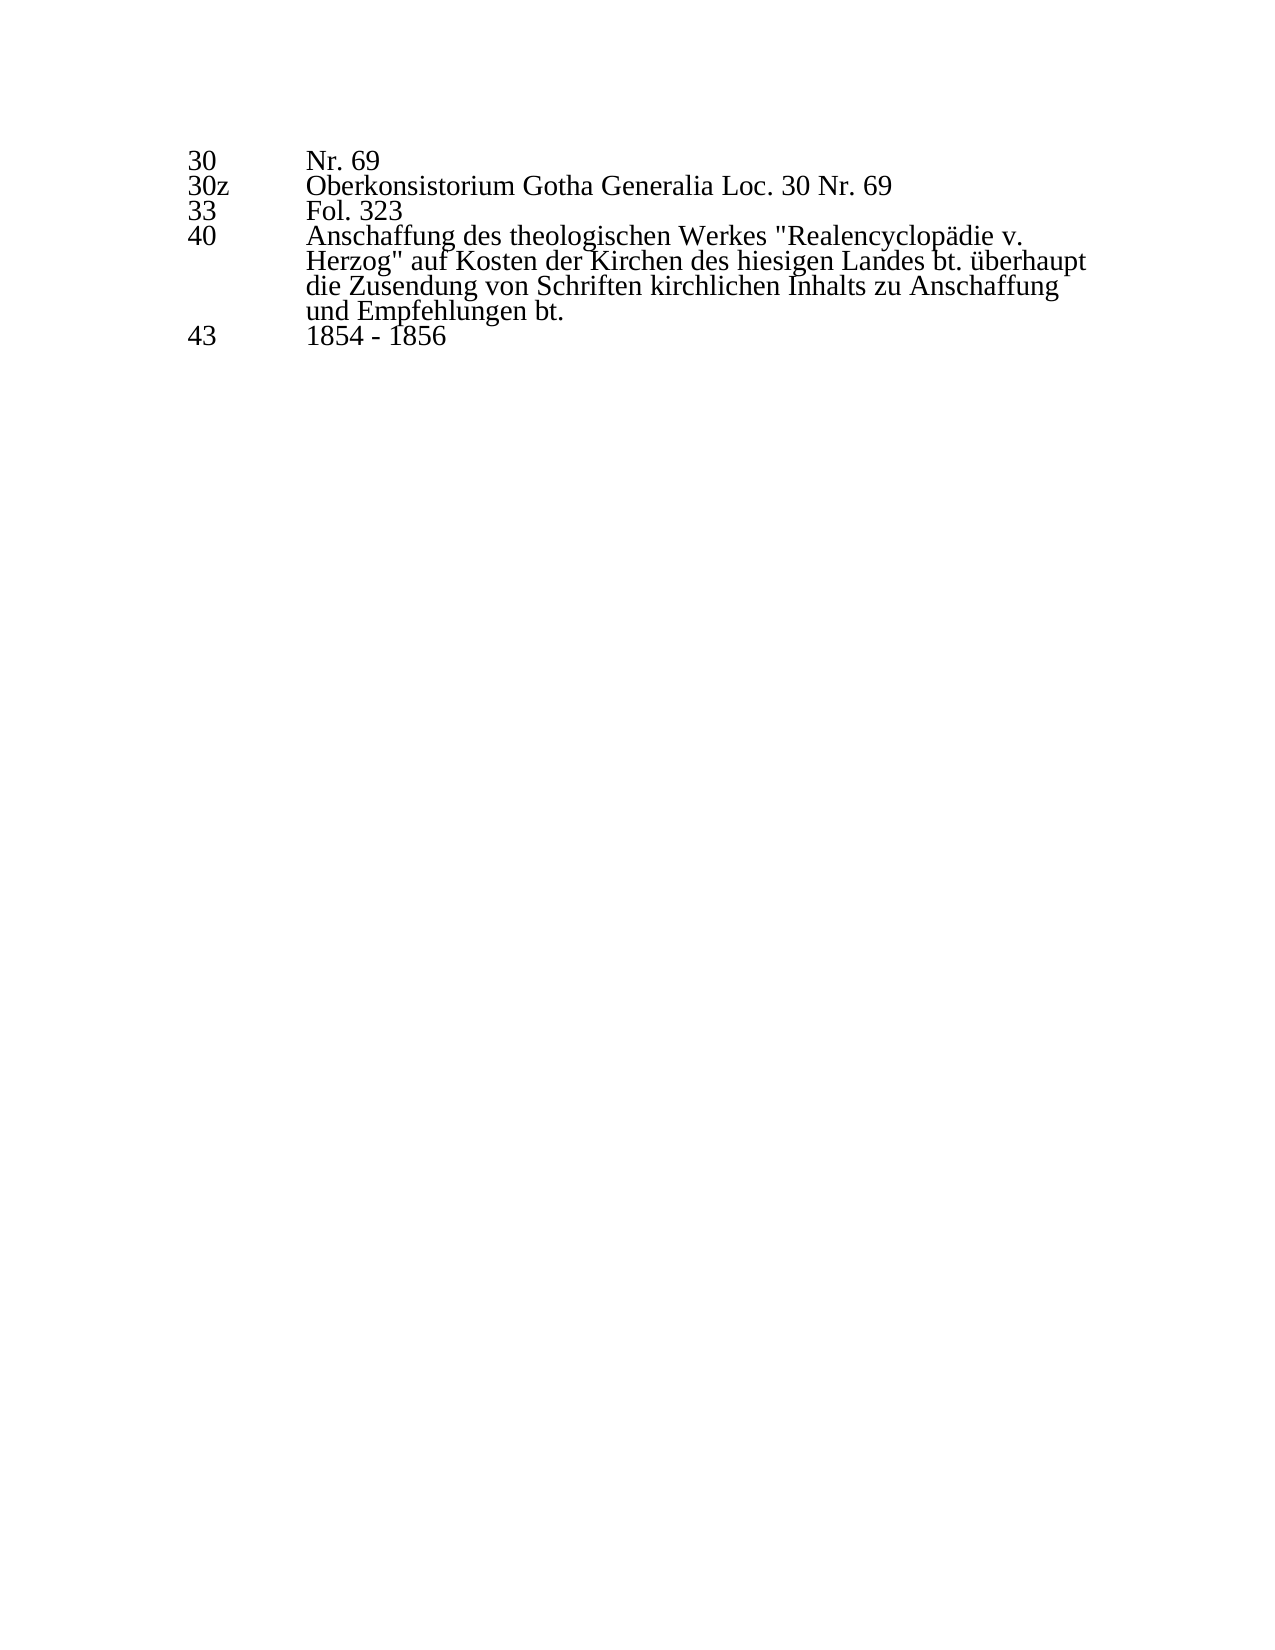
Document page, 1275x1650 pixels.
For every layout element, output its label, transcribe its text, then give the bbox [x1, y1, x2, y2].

text 43 1854 - 1856 [187, 325, 1087, 350]
text 30 Nr. 69 [187, 150, 1087, 175]
text 30z Oberkonsistorium Gotha Generalia Loc. 30 Nr. 69 [187, 175, 1087, 200]
text 40 Anschaffung des theologischen Werkes "t[Realencyclopädie]t v. p[Herzog]p" auf Kosten der Kirchen des hiesigen Landes bt. überhaupt die Zusendung von s[1{Schriften} 2{kirchlichen Inhalts zu Anschaffung und Empfehlungen}]s bt. [187, 225, 1087, 325]
text 33 Fol. 323 [187, 200, 1087, 225]
